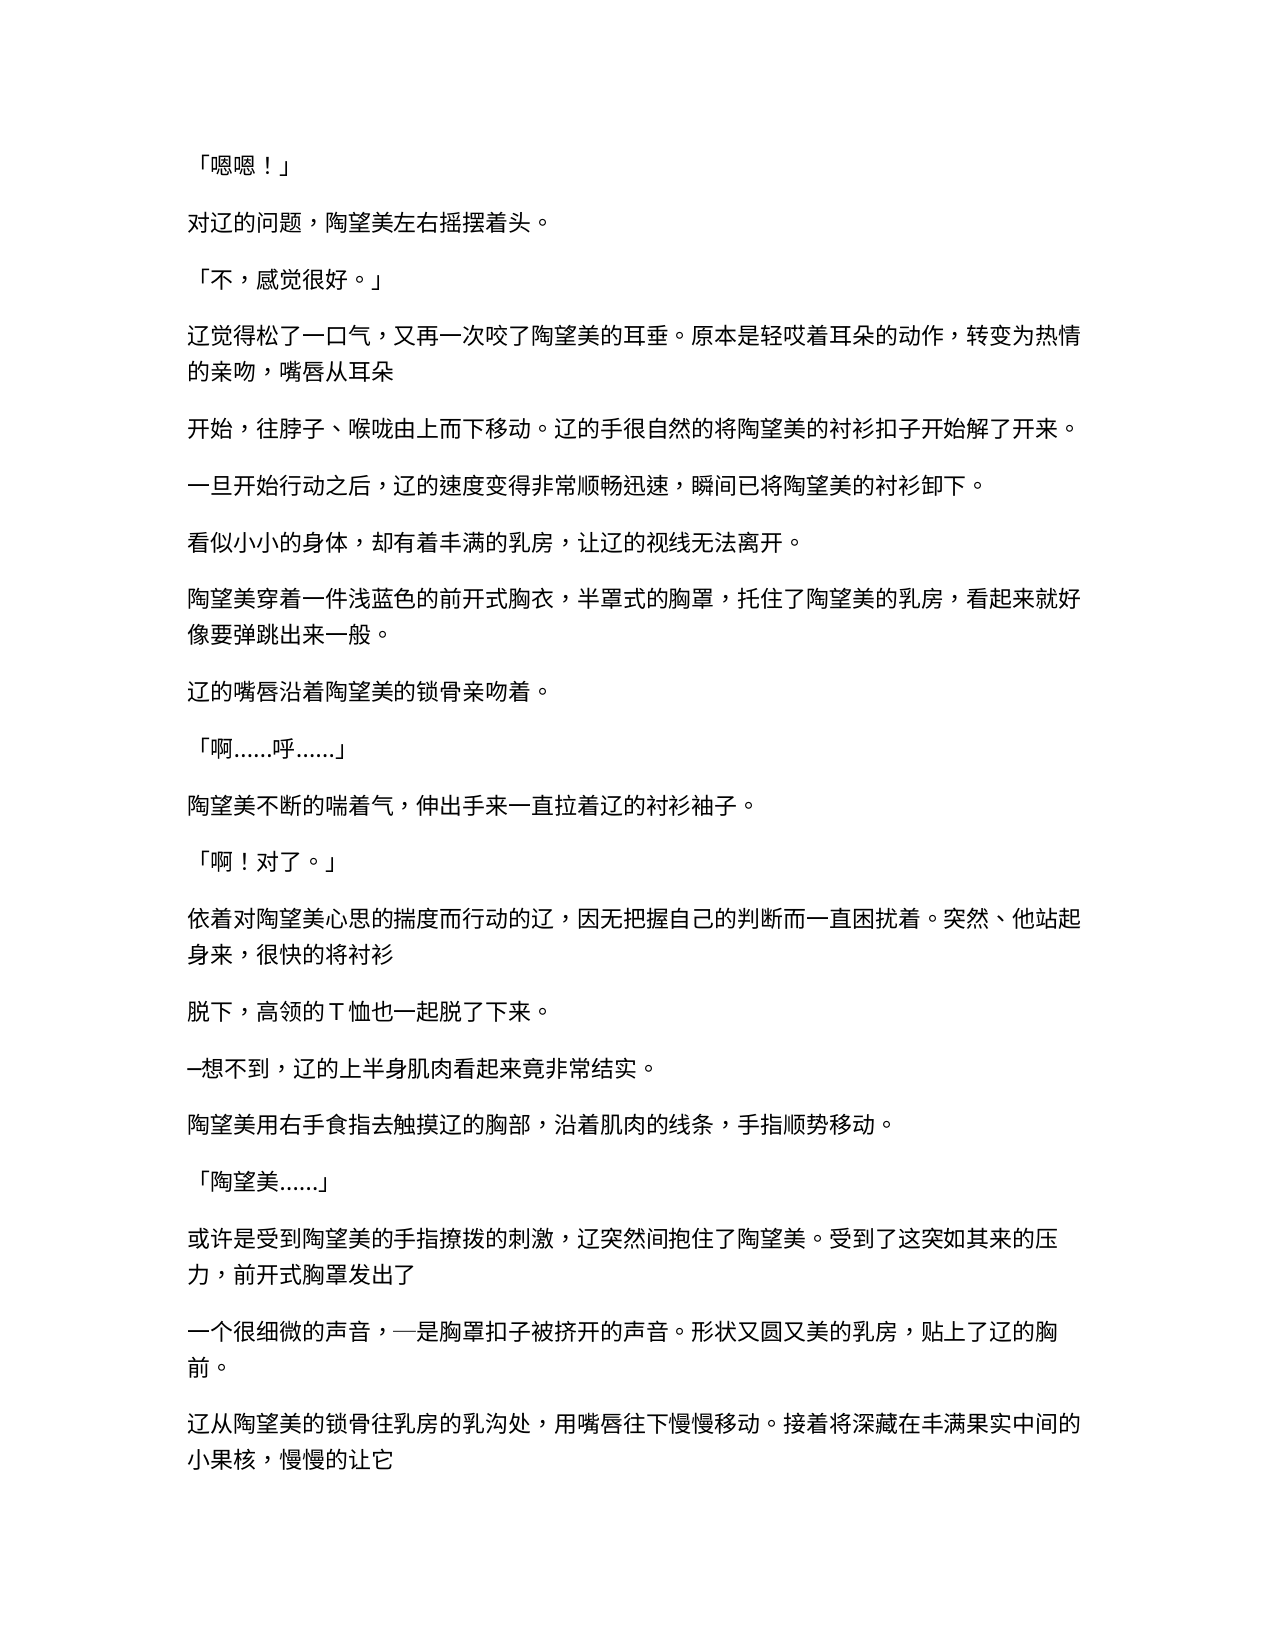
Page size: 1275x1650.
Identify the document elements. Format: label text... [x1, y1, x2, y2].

text 辽的嘴唇沿着陶望美的锁骨亲吻着。 [187, 676, 1087, 707]
text 「啊！对了。」 [187, 846, 1087, 878]
text 辽从陶望美的锁骨往乳房的乳沟处，用嘴唇往下慢慢移动。接着将深藏在丰满果实中间的小果核，慢慢的让它 [187, 1408, 1087, 1476]
text ─想不到，辽的上半身肌肉看起来竟非常结实。 [187, 1053, 1087, 1084]
text 对辽的问题，陶望美左右摇摆着头。 [187, 207, 1087, 238]
text 辽觉得松了一口气，又再一次咬了陶望美的耳垂。原本是轻哎着耳朵的动作，转变为热情的亲吻，嘴唇从耳朵 [187, 320, 1087, 387]
text 脱下，高领的Ｔ恤也一起脱了下来。 [187, 996, 1087, 1027]
text 陶望美用右手食指去触摸辽的胸部，沿着肌肉的线条，手指顺势移动。 [187, 1109, 1087, 1141]
text 「啊……呼……」 [187, 733, 1087, 764]
text 看似小小的身体，却有着丰满的乳房，让辽的视线无法离开。 [187, 527, 1087, 558]
text 陶望美穿着一件浅蓝色的前开式胸衣，半罩式的胸罩，托住了陶望美的乳房，看起来就好像要弹跳出来一般。 [187, 583, 1087, 651]
text 开始，往脖子、喉咙由上而下移动。辽的手很自然的将陶望美的衬衫扣子开始解了开来。 [187, 413, 1087, 444]
text 一旦开始行动之后，辽的速度变得非常顺畅迅速，瞬间已将陶望美的衬衫卸下。 [187, 470, 1087, 501]
text 「嗯嗯！」 [187, 150, 1087, 181]
text 依着对陶望美心思的揣度而行动的辽，因无把握自己的判断而一直困扰着。突然、他站起身来，很快的将衬衫 [187, 903, 1087, 970]
text 「陶望美……」 [187, 1166, 1087, 1197]
text 「不，感觉很好。」 [187, 263, 1087, 295]
text 一个很细微的声音，─是胸罩扣子被挤开的声音。形状又圆又美的乳房，贴上了辽的胸前。 [187, 1316, 1087, 1383]
text 或许是受到陶望美的手指撩拨的刺激，辽突然间抱住了陶望美。受到了这突如其来的压力，前开式胸罩发出了 [187, 1223, 1087, 1290]
text 陶望美不断的喘着气，伸出手来一直拉着辽的衬衫袖子。 [187, 789, 1087, 821]
